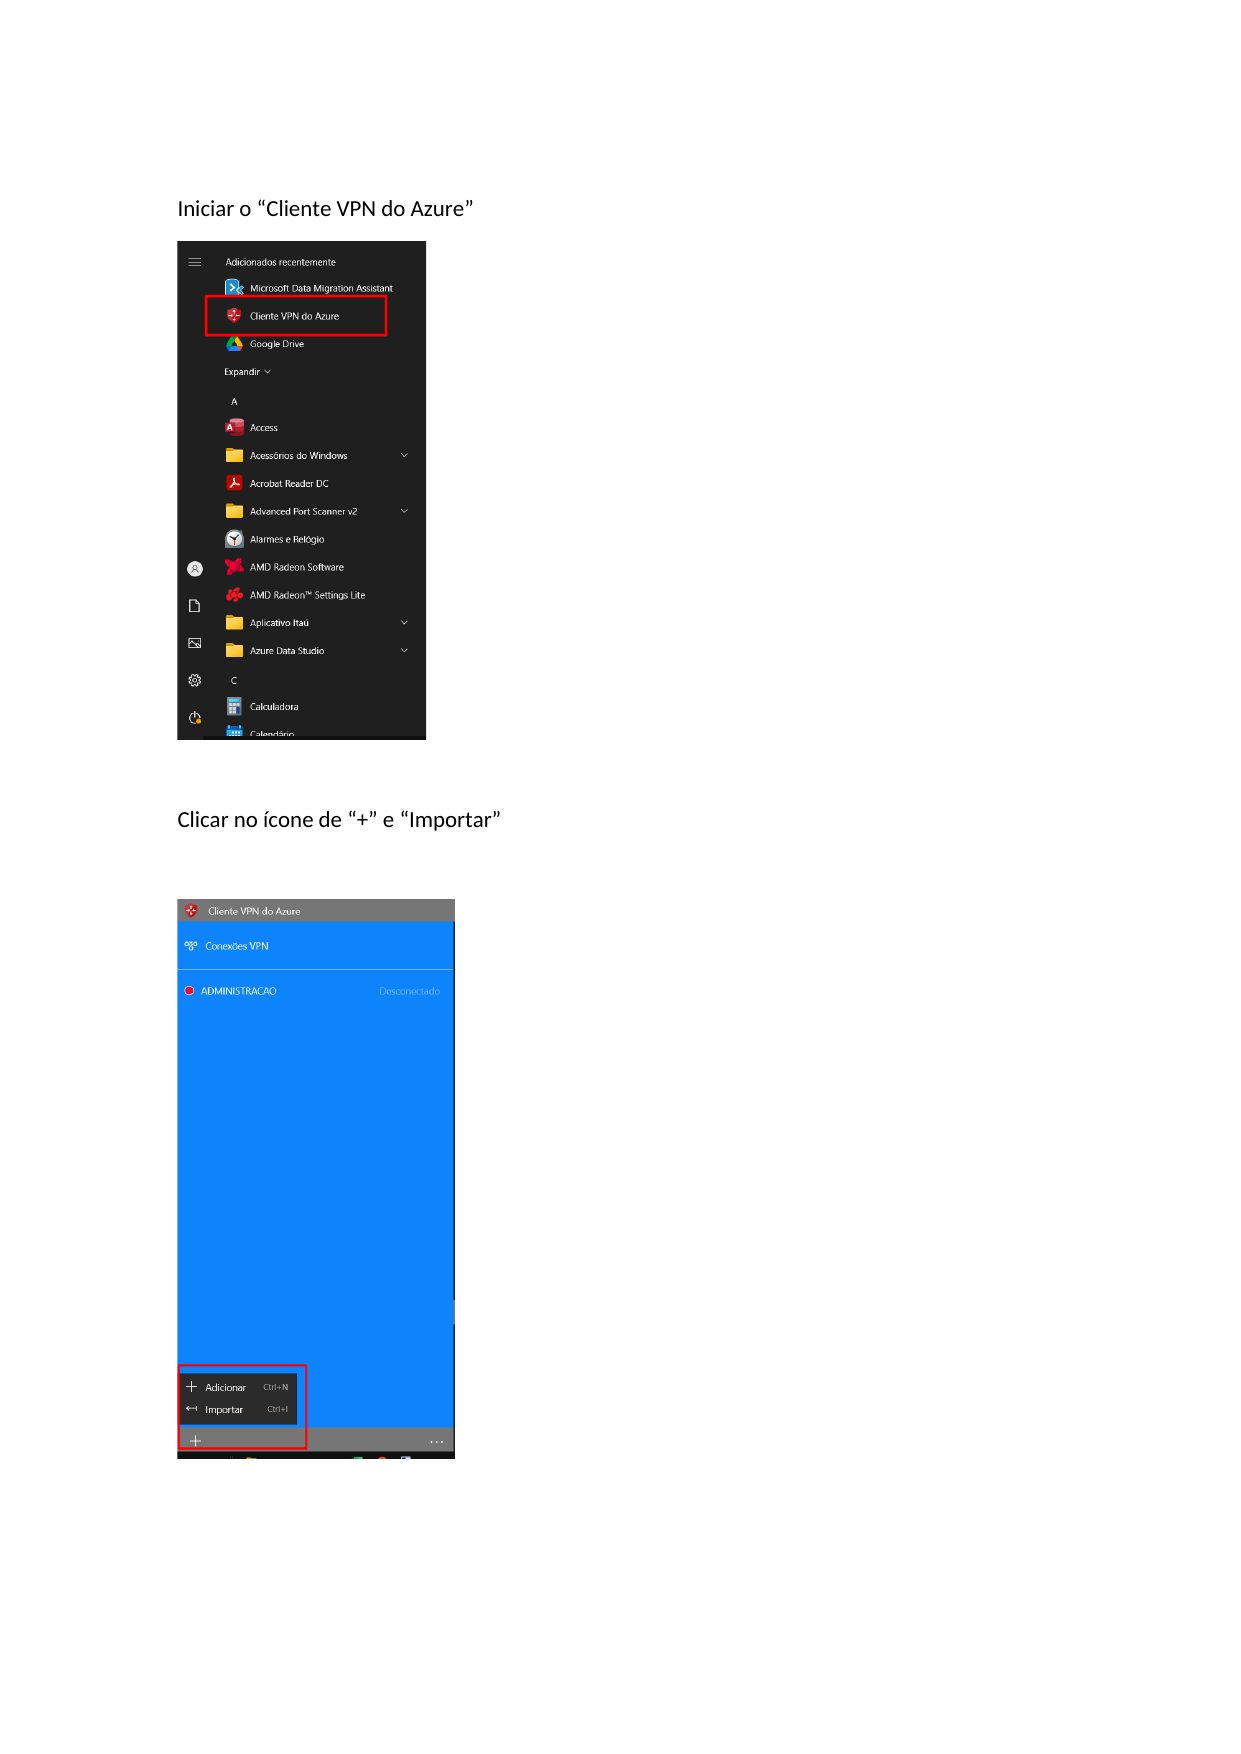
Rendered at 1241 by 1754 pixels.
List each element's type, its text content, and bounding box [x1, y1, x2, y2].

text Iniciar o “Cliente VPN do Azure” [177, 194, 1063, 222]
picture [177, 241, 427, 740]
picture [177, 899, 455, 1459]
text Clicar no ícone de “+” e “Importar” [177, 806, 1063, 833]
